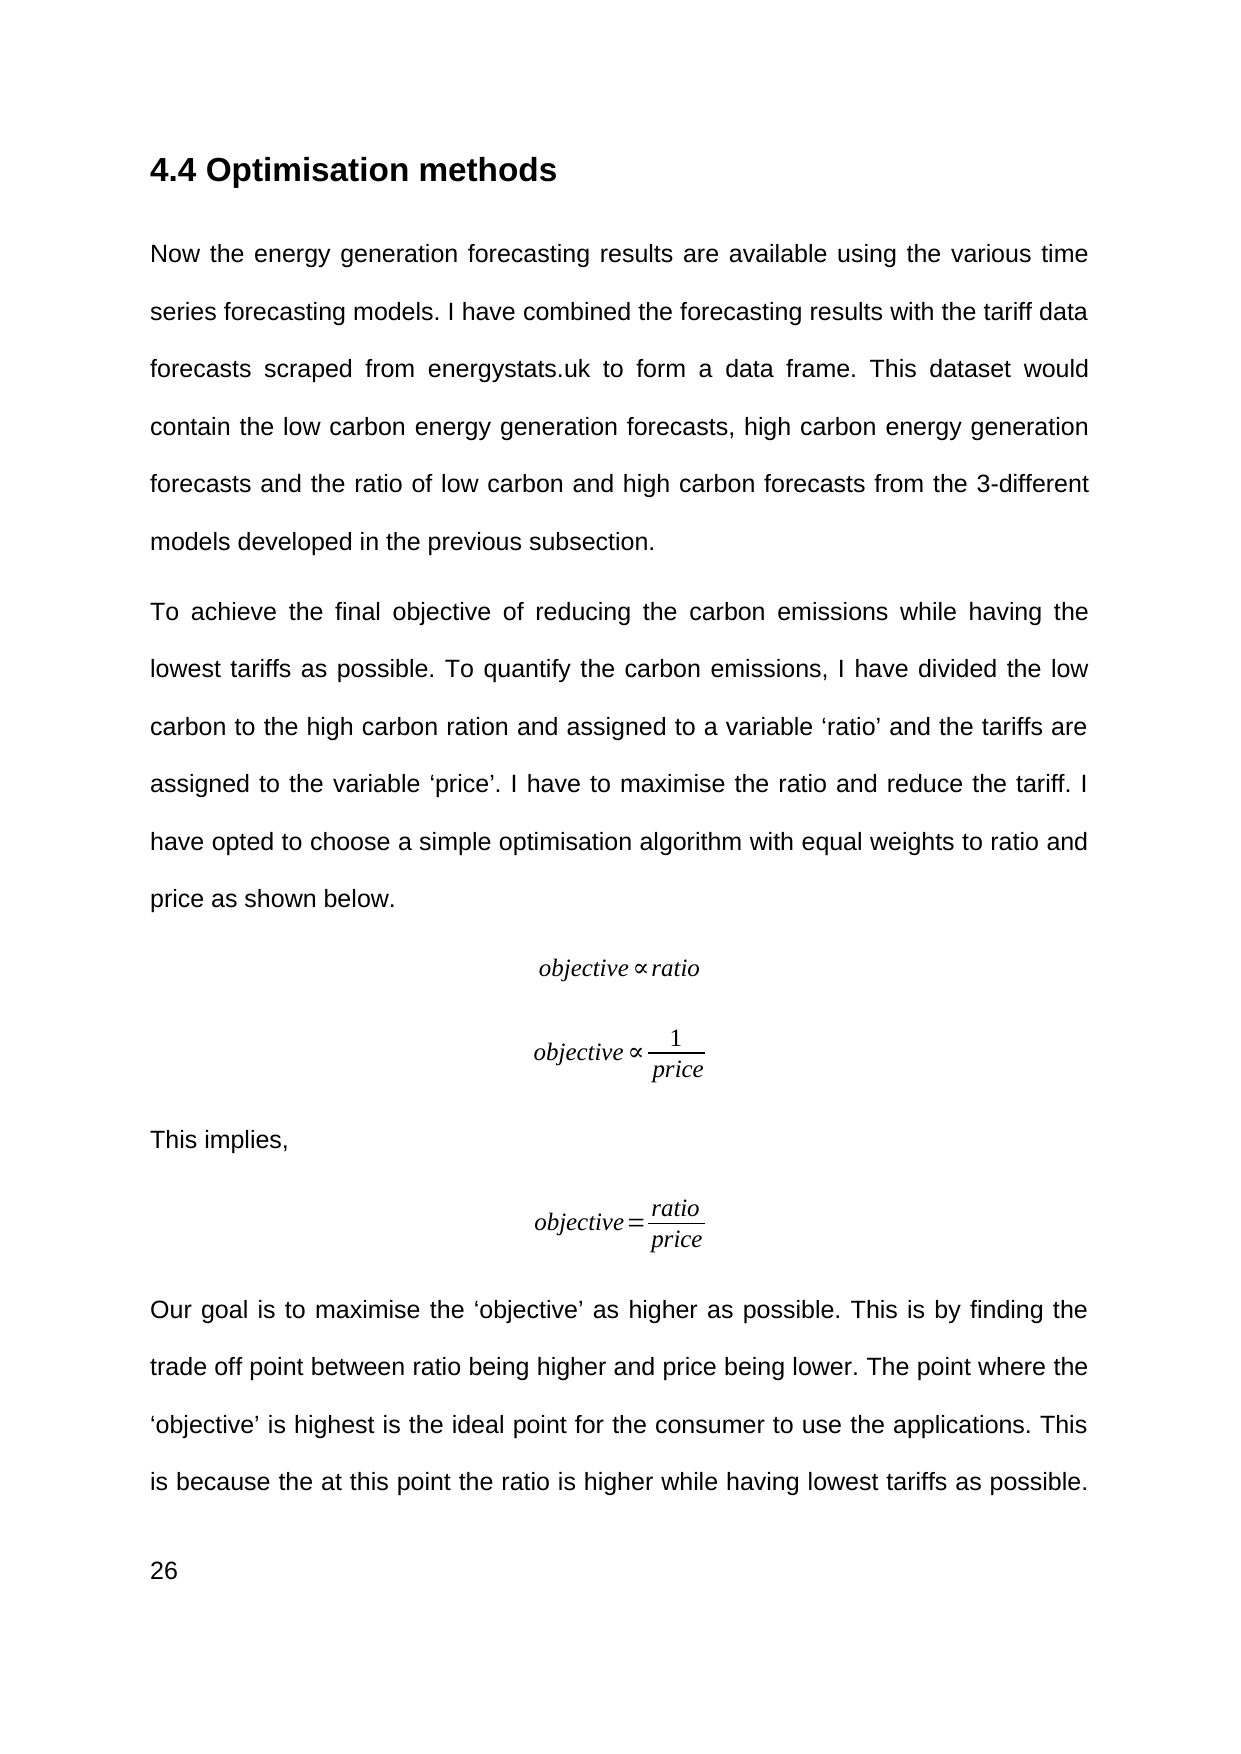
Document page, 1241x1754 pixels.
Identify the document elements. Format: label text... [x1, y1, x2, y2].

text To achieve the final objective of reducing the carbon emissions while having the lowest tariffs as possible. To quantify the carbon emissions, I have divided the low carbon to the high carbon ration and assigned to a variable ‘ratio’ and the tariffs are assigned to the variable ‘price’. I have to maximise the ratio and reduce the tariff. I have opted to choose a simple optimisation algorithm with equal weights to ratio and price as shown below. [150, 597, 1090, 913]
subtitle Optimisation methods [150, 150, 1090, 188]
text This implies, [150, 1124, 1090, 1153]
text Now the energy generation forecasting results are available using the various time series forecasting models. I have combined the forecasting results with the tariff data forecasts scraped from energystats.uk to form a data frame. This dataset would contain the low carbon energy generation forecasts, high carbon energy generation forecasts and the ratio of low carbon and high carbon forecasts from the 3-different models developed in the previous subsection. [150, 239, 1090, 556]
